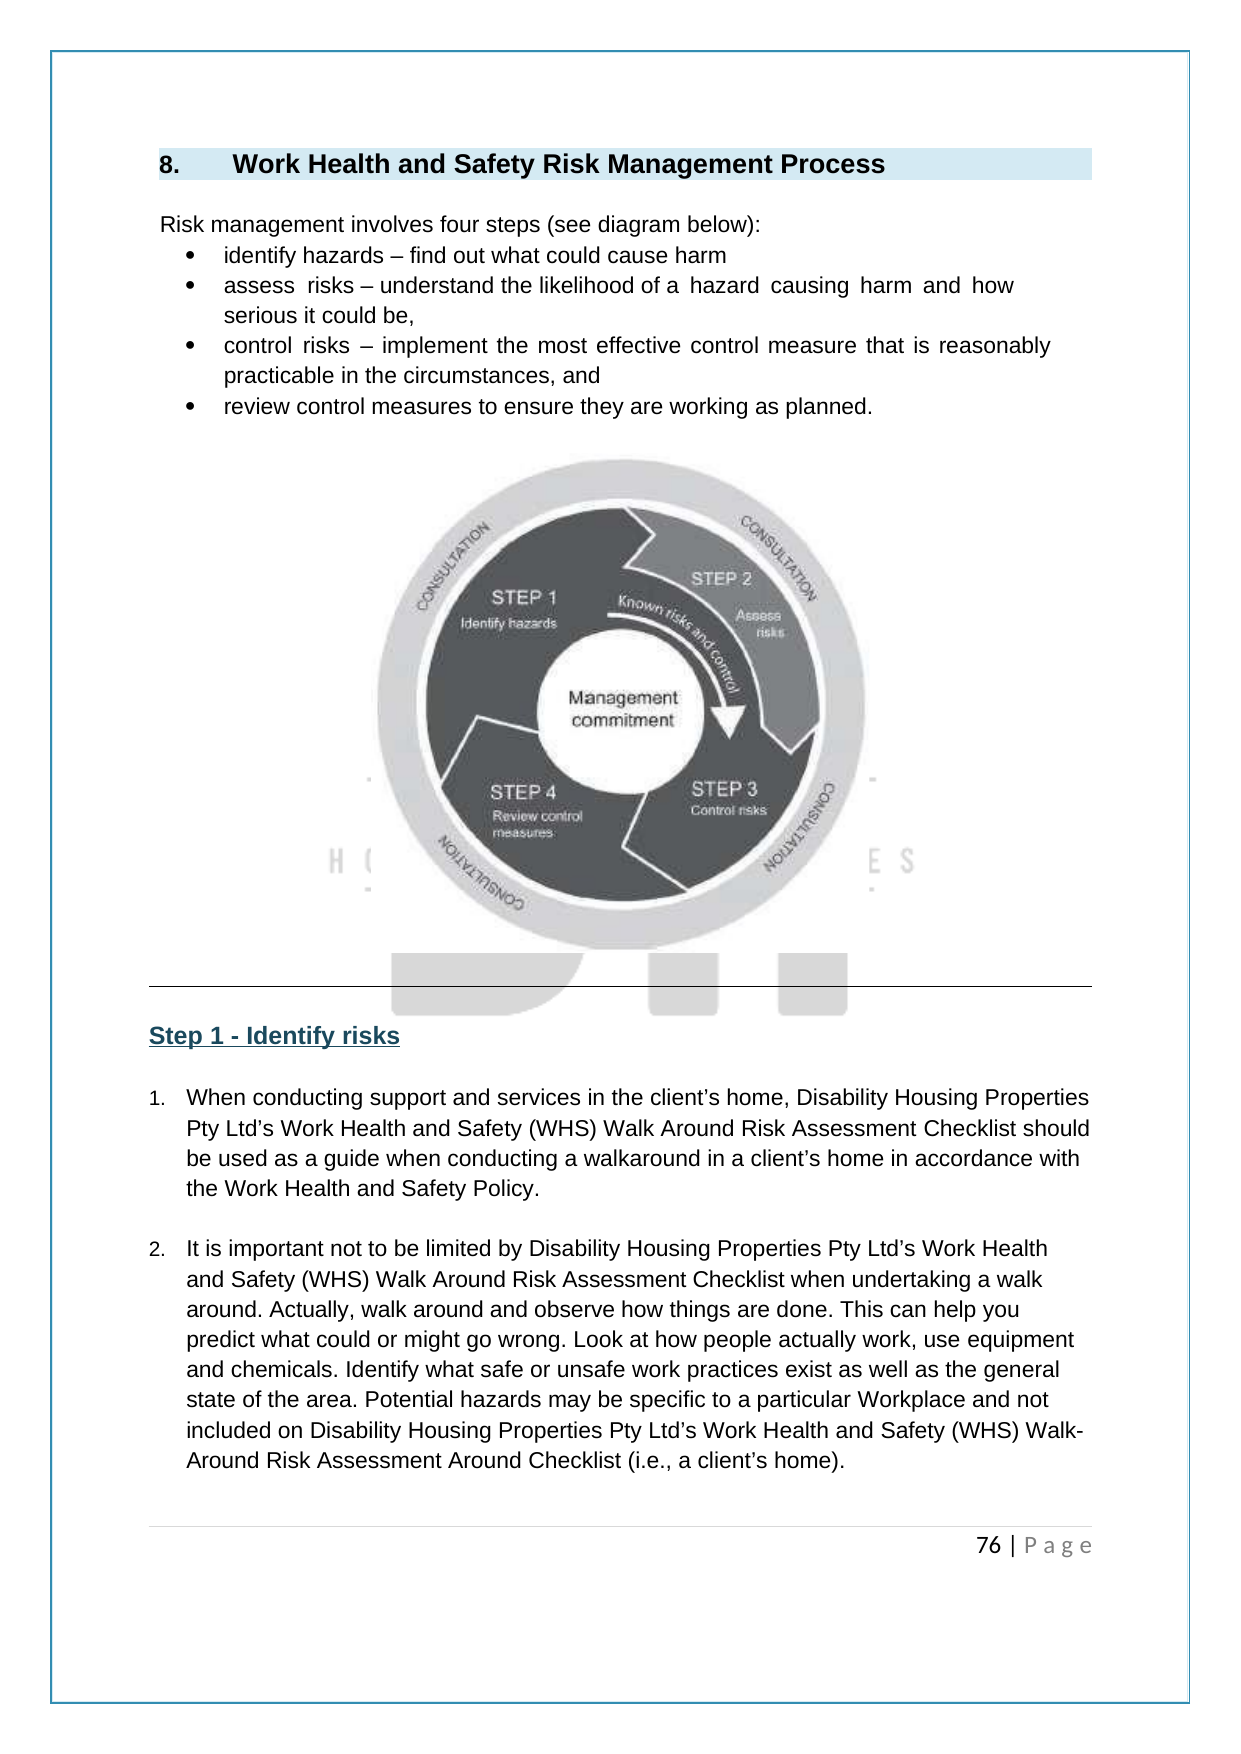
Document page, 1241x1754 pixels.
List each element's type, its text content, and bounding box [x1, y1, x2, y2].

list assess risks – understand the likelihood of a hazard causing harm and how serious it could be, [186, 272, 1092, 328]
text Risk management involves four steps (see diagram below): [159, 211, 1092, 238]
list When conducting support and services in the client’s home, Disability Housing Properties Pty Ltd’s Work Health and Safety (WHS) Walk Around Risk Assessment Checklist should be used as a guide when conducting a walkaround in a client’s home in accordance with the Work Health and Safety Policy. [148, 1084, 1092, 1201]
list review control measures to ensure they are working as planned. [186, 393, 1092, 419]
list control risks – implement the most effective control measure that is reasonably practicable in the circumstances, and [186, 332, 1092, 389]
picture [371, 453, 870, 953]
list identify hazards – find out what could cause harm [186, 242, 1092, 268]
list It is important not to be limited by Disability Housing Properties Pty Ltd’s Work Health and Safety (WHS) Walk Around Risk Assessment Checklist when undertaking a walk around. Actually, walk around and observe how things are done. This can help you predict what could or might go wrong. Look at how people actually work, use equipment and chemicals. Identify what safe or unsafe work practices exist as well as the general state of the area. Potential hazards may be specific to a particular Workplace and not included on Disability Housing Properties Pty Ltd’s Work Health and Safety (WHS) Walk-Around Risk Assessment Around Checklist (i.e., a client’s home). [148, 1235, 1092, 1473]
text Step 1 - Identify risks [148, 1021, 1092, 1050]
subtitle Work Health and Safety Risk Management Process [159, 148, 1092, 180]
